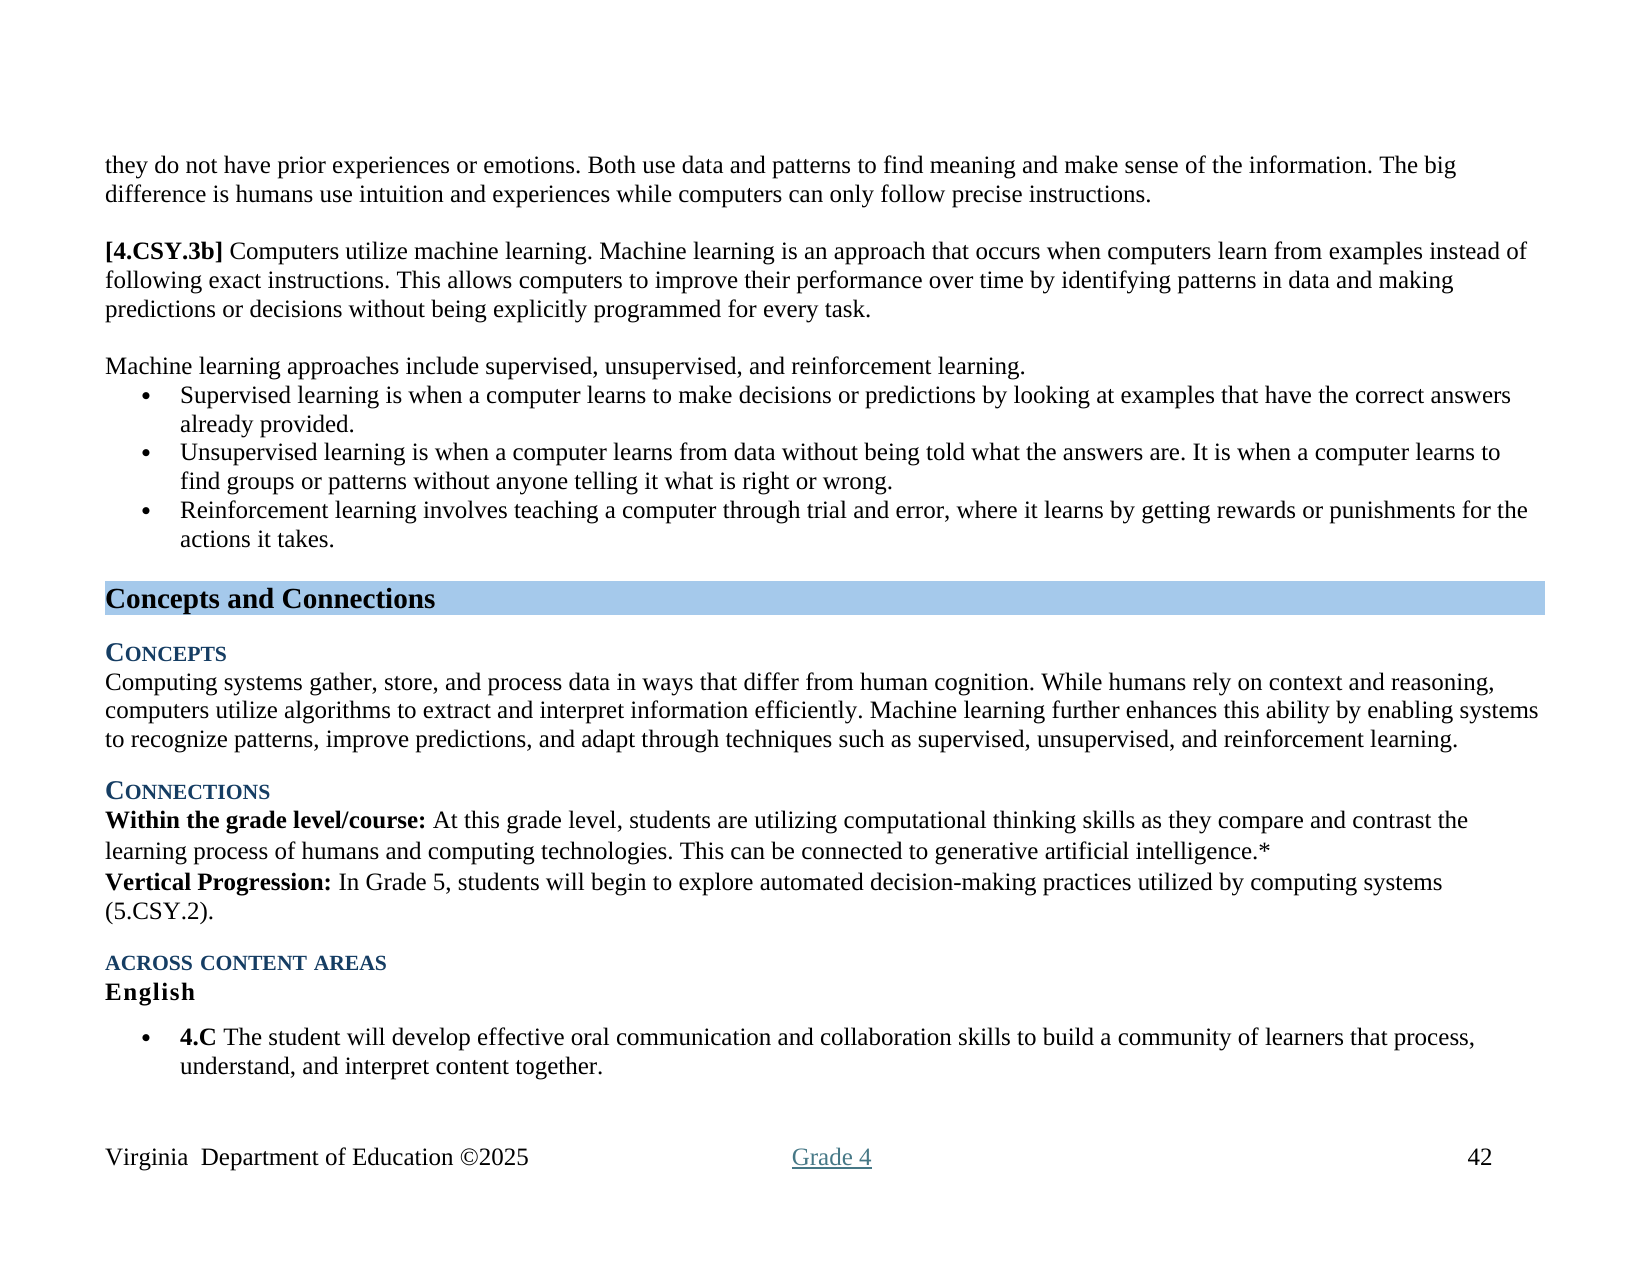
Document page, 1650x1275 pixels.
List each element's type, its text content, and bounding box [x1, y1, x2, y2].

text Machine learning approaches include supervised, unsupervised, and reinforcement learning. [105, 351, 1545, 380]
list Supervised learning is when a computer learns to make decisions or predictions by looking at examples that have the correct answers already provided. [142, 380, 1545, 437]
subtitle across content areas [105, 945, 1545, 977]
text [105, 150, 1545, 207]
text Computing systems gather, store, and process data in ways that differ from human cognition. While humans rely on context and reasoning, computers utilize algorithms to extract and interpret information efficiently. Machine learning further enhances this ability by enabling systems to recognize patterns, improve predictions, and adapt through techniques such as supervised, unsupervised, and reinforcement learning. [105, 667, 1545, 753]
subtitle English [105, 977, 1545, 1005]
text Vertical Progression: In Grade 5, students will begin to explore automated decision-making practices utilized by computing systems (5.CSY.2). [105, 867, 1545, 924]
subtitle Connections [105, 774, 1545, 805]
list 4.C The student will develop effective oral communication and collaboration skills to build a community of learners that process, understand, and interpret content together. [142, 1022, 1545, 1079]
subtitle Concepts [105, 636, 1545, 667]
text Concepts and Connections [105, 581, 1545, 615]
text Within the grade level/course: At this grade level, students are utilizing computational thinking skills as they compare and contrast the learning process of humans and computing technologies. This can be connected to generative artificial intelligence.* [105, 805, 1545, 865]
list Unsupervised learning is when a computer learns from data without being told what the answers are. It is when a computer learns to find groups or patterns without anyone telling it what is right or wrong. [142, 437, 1545, 495]
text [4.CSY.3b] Computers utilize machine learning. Machine learning is an approach that occurs when computers learn from examples instead of following exact instructions. This allows computers to improve their performance over time by identifying patterns in data and making predictions or decisions without being explicitly programmed for every task. [105, 236, 1545, 322]
list Reinforcement learning involves teaching a computer through trial and error, where it learns by getting rewards or punishments for the actions it takes. [142, 495, 1545, 552]
